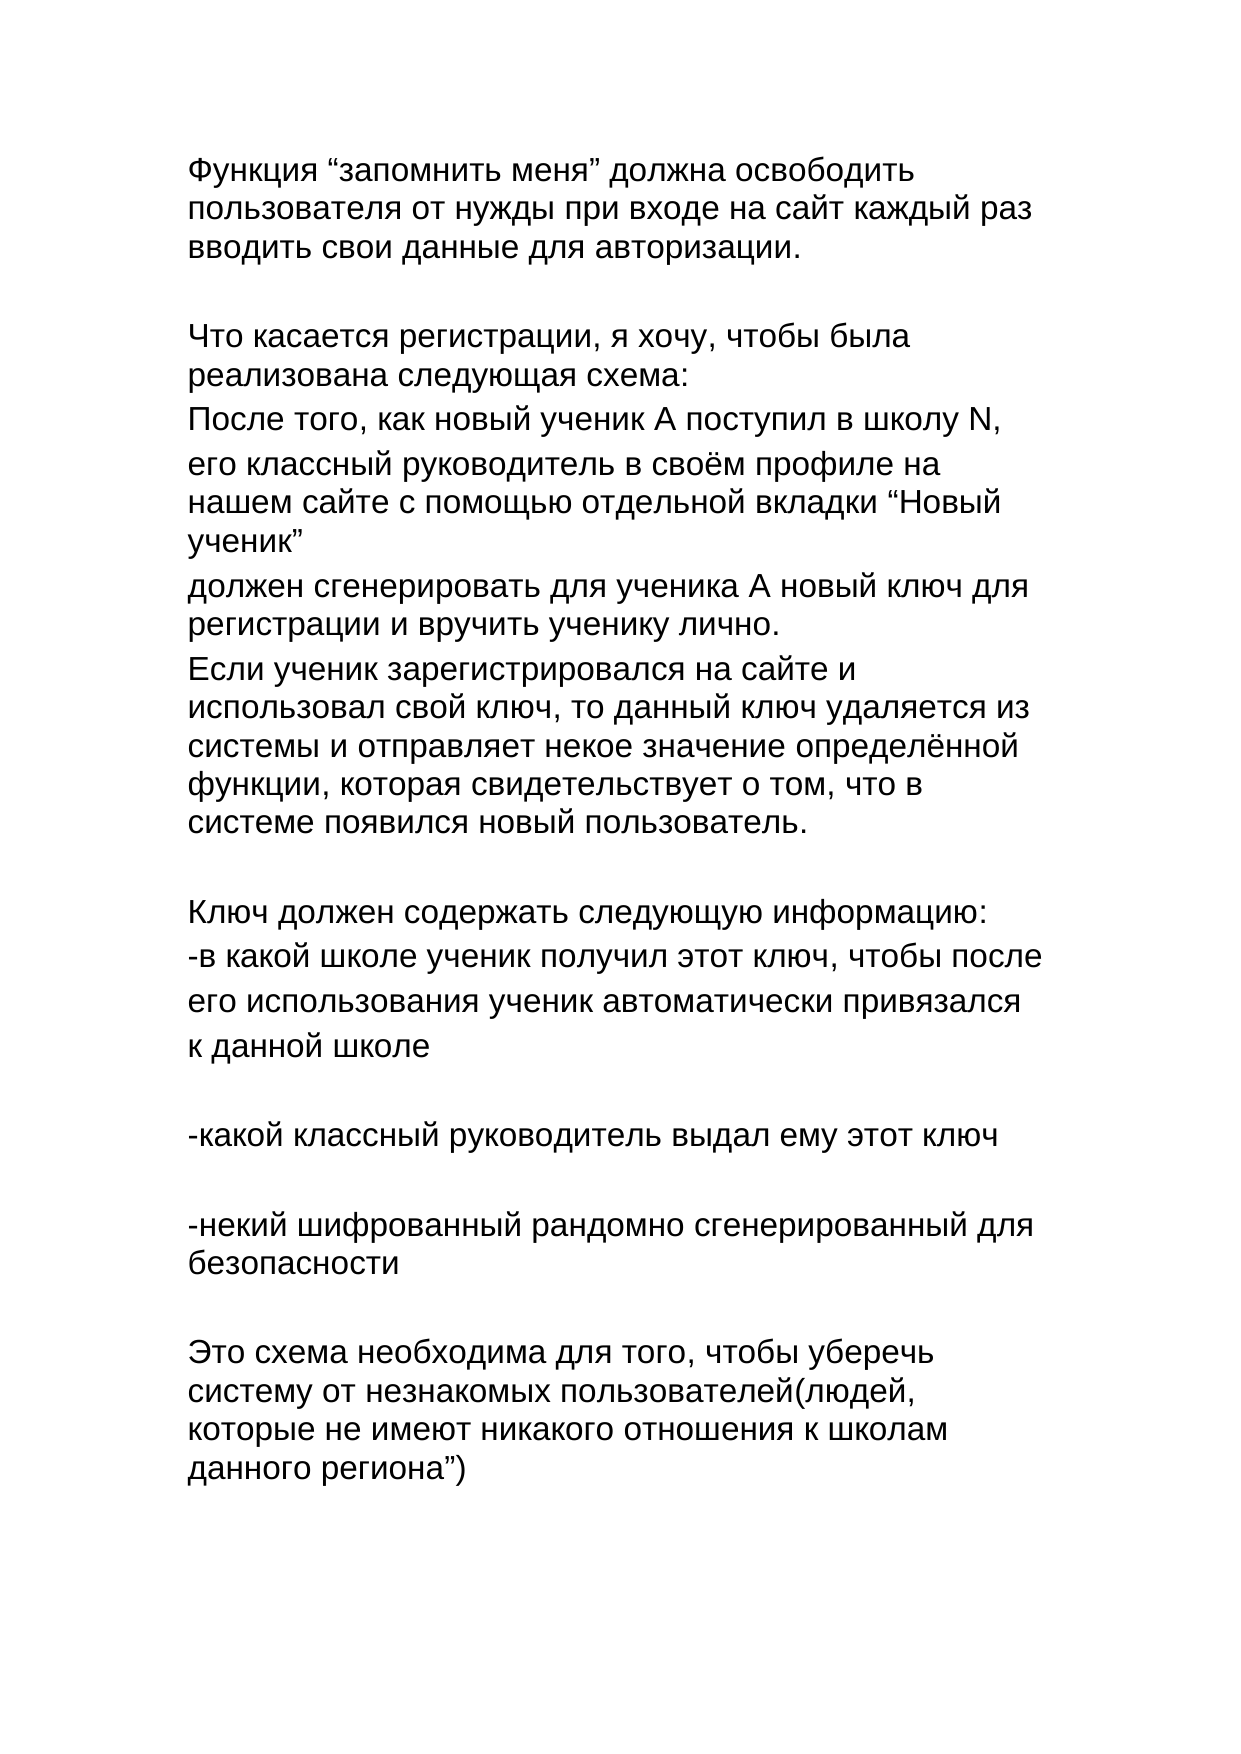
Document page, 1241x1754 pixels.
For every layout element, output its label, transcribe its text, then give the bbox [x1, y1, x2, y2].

list Функция “запомнить меня” должна освободить пользователя от нужды при входе на сайт каждый раз вводить свои данные для авторизации. [187, 150, 1053, 265]
list Ключ должен содержать следующую информацию: [187, 892, 1053, 930]
list его использования ученик автоматически привязался [187, 981, 1053, 1020]
list -некий шифрованный рандомно сгенерированный для безопасности [187, 1205, 1053, 1282]
list После того, как новый ученик A поступил в школу N, [187, 399, 1053, 438]
list к данной школе [187, 1026, 1053, 1064]
list Если ученик зарегистрировался на сайте и использовал свой ключ, то данный ключ удаляется из системы и отправляет некое значение определённой функции, которая свидетельствует о том, что в системе появился новый пользователь. [187, 649, 1053, 841]
list Что касается регистрации, я хочу, чтобы была реализована следующая схема: [187, 316, 1053, 393]
list -в какой школе ученик получил этот ключ, чтобы после [187, 937, 1053, 975]
list -какой классный руководитель выдал ему этот ключ [187, 1115, 1053, 1154]
list должен сгенерировать для ученика A новый ключ для регистрации и вручить ученику лично. [187, 566, 1053, 642]
list его классный руководитель в своём профиле на нашем сайте с помощью отдельной вкладки “Новый ученик” [187, 444, 1053, 559]
list Это схема необходима для того, чтобы уберечь систему от незнакомых пользователей(людей, которые не имеют никакого отношения к школам данного региона”) [187, 1332, 1053, 1486]
